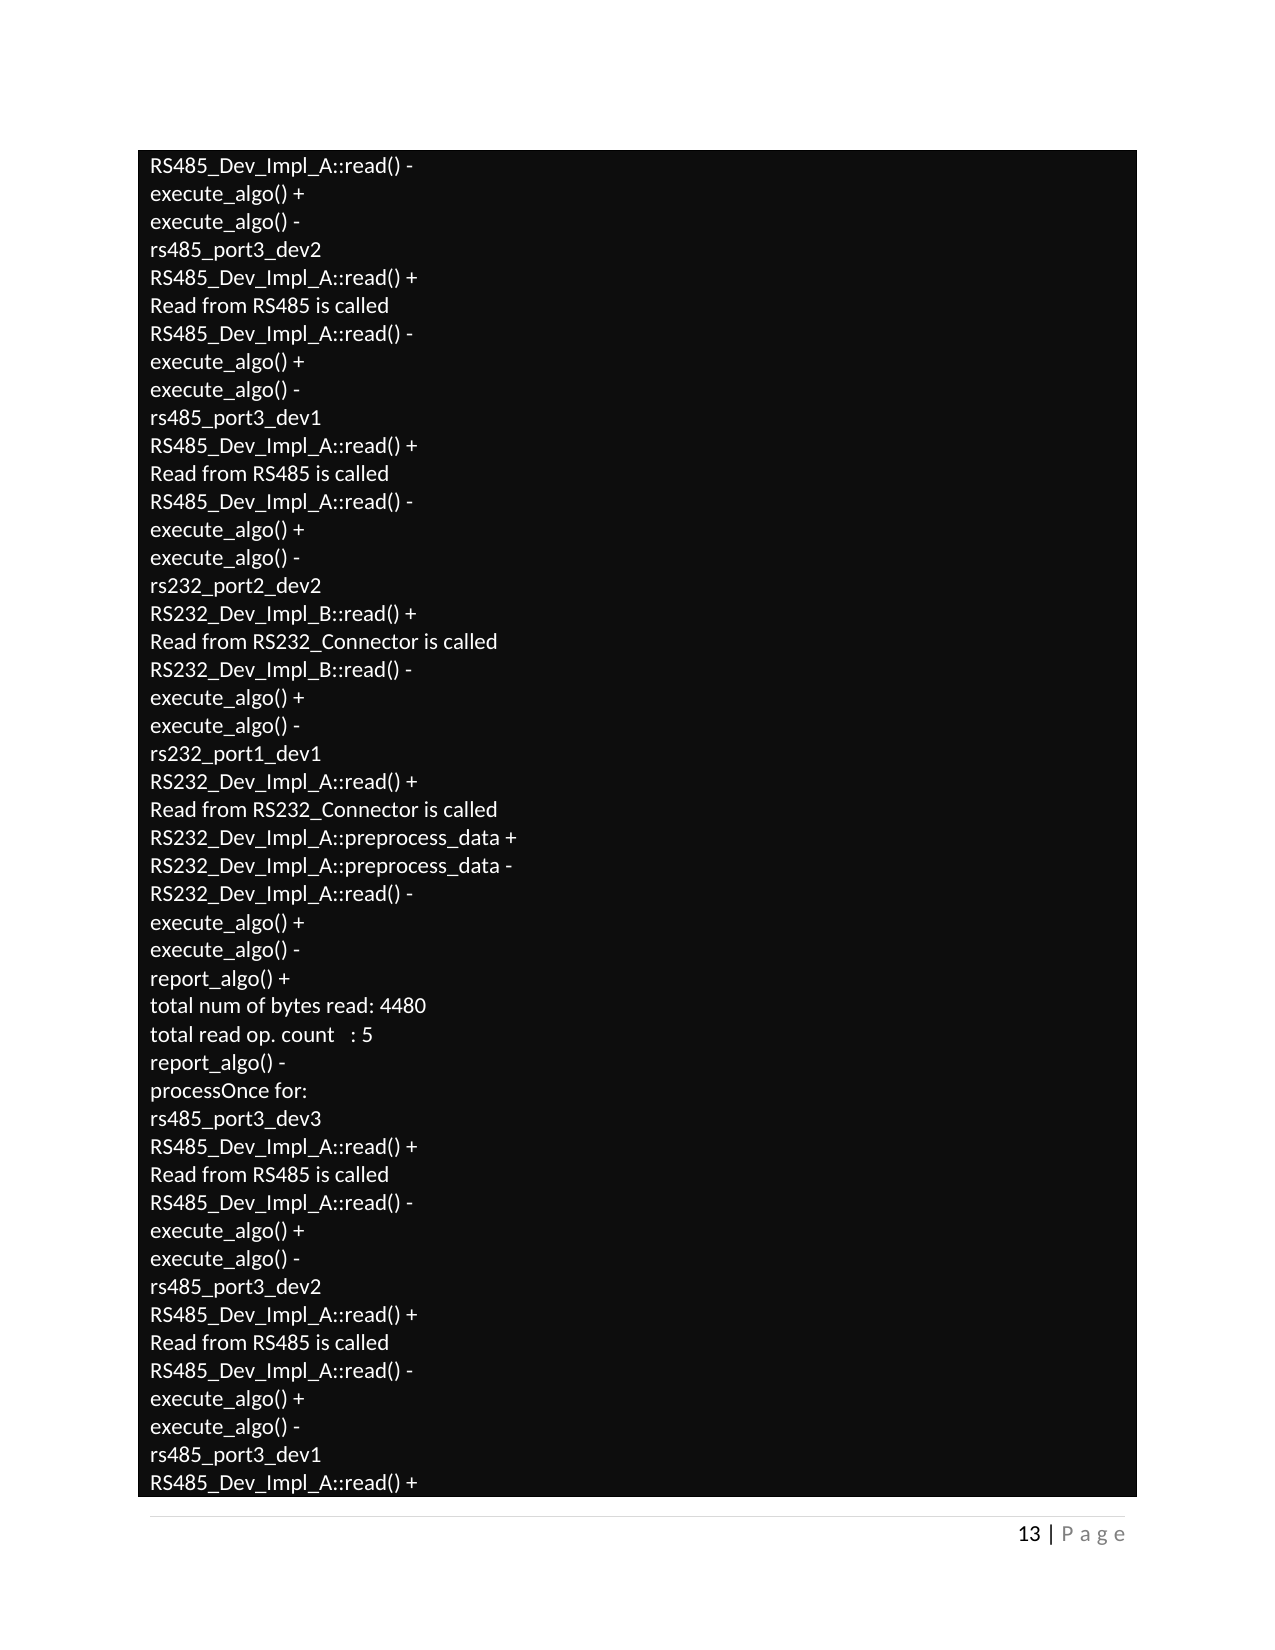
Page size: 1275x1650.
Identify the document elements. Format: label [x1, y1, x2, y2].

table_header [139, 151, 1136, 1496]
